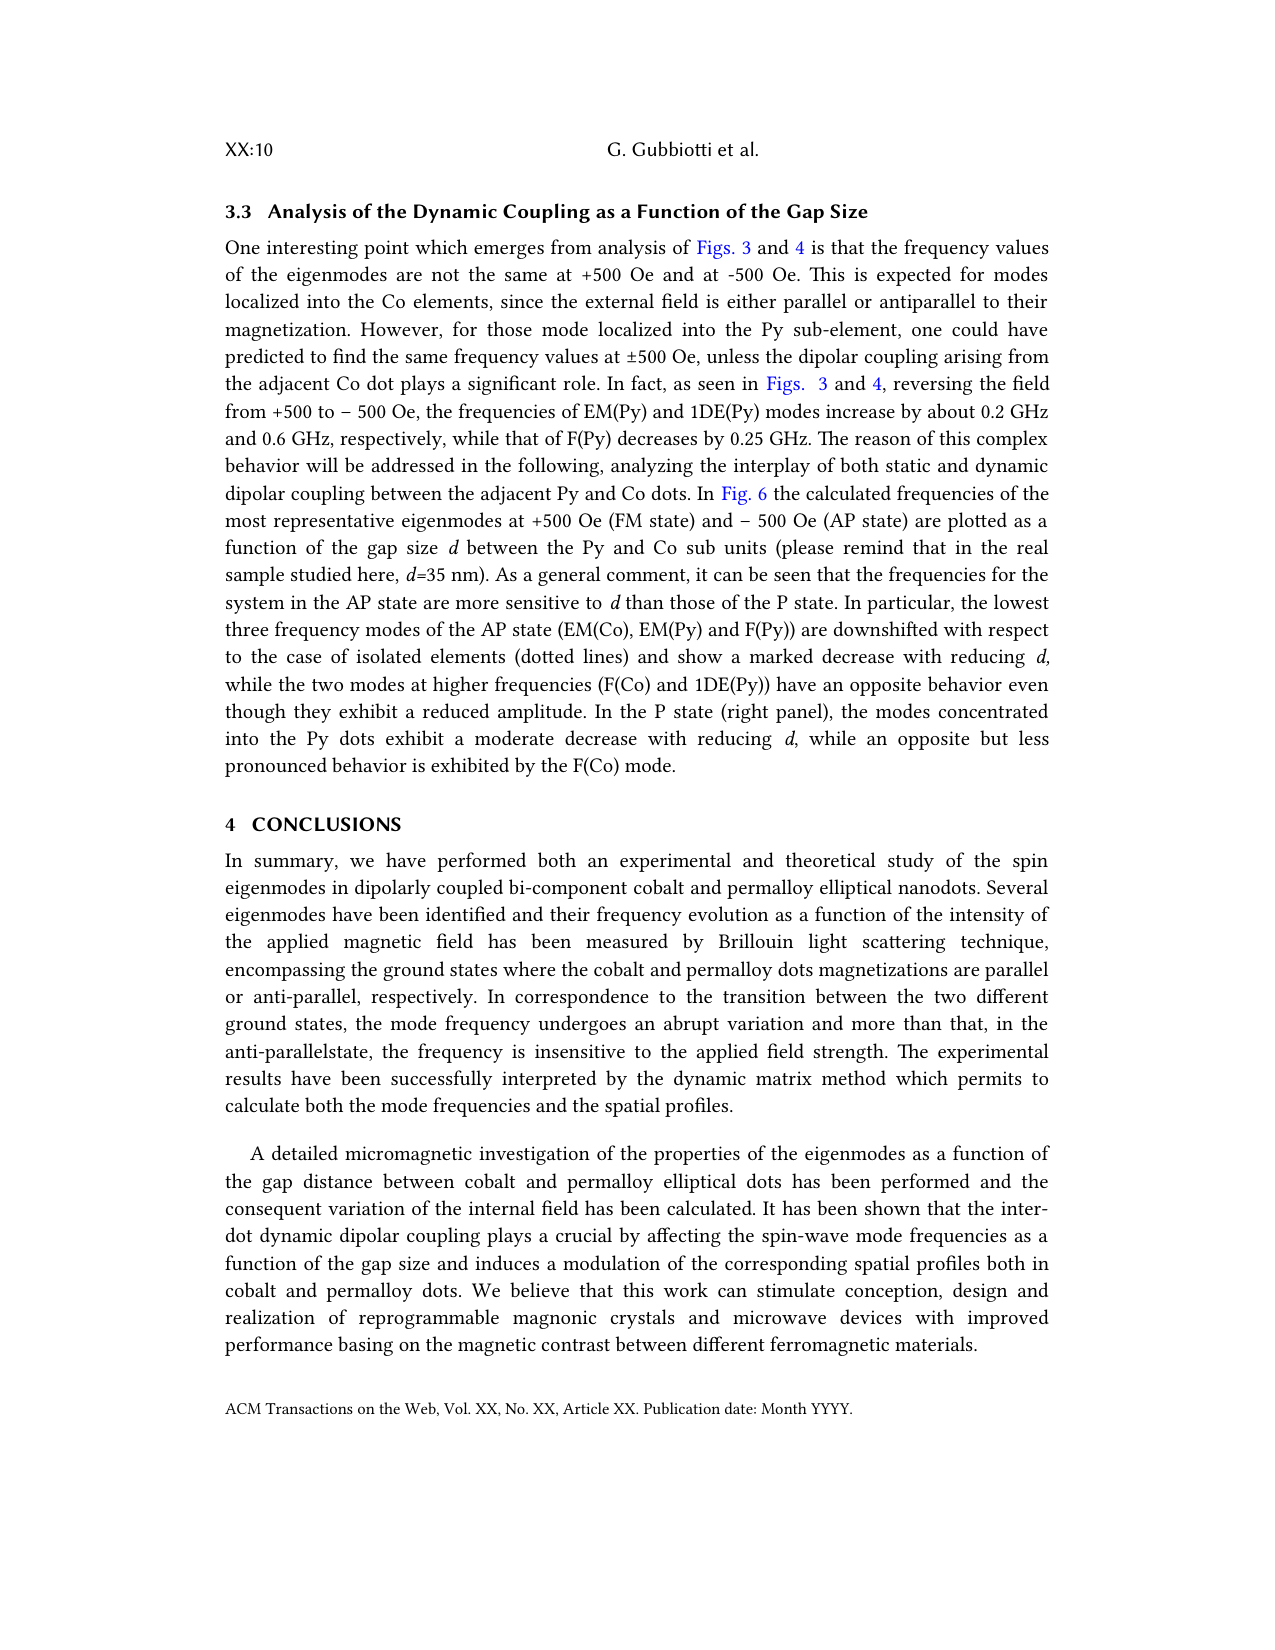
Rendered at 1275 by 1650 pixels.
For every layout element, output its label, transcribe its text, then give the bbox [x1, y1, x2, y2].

text A detailed micromagnetic investigation of the properties of the eigenmodes as a function of the gap distance between cobalt and permalloy elliptical dots has been performed and the consequent variation of the internal field has been calculated. It has been shown that the inter-dot dynamic dipolar coupling plays a crucial by affecting the spin-wave mode frequencies as a function of the gap size and induces a modulation of the corresponding spatial profiles both in cobalt and permalloy dots. We believe that this work can stimulate conception, design and realization of reprogrammable magnonic crystals and microwave devices with improved performance basing on the magnetic contrast between different ferromagnetic materials. [225, 1142, 1050, 1357]
text In summary, we have performed both an experimental and theoretical study of the spin eigenmodes in dipolarly coupled bi-component cobalt and permalloy elliptical nanodots. Several eigenmodes have been identified and their frequency evolution as a function of the intensity of the applied magnetic field has been measured by Brillouin light scattering technique, encompassing the ground states where the cobalt and permalloy dots magnetizations are parallel or anti-parallel, respectively. In correspondence to the transition between the two different ground states, the mode frequency undergoes an abrupt variation and more than that, in the anti-parallelstate, the frequency is insensitive to the applied field strength. The experimental results have been successfully interpreted by the dynamic matrix method which permits to calculate both the mode frequencies and the spatial profiles. [225, 848, 1050, 1118]
text 3.3 Analysis of the Dynamic Coupling as a Function of the Gap Size [225, 200, 1050, 224]
text 4 CONCLUSIONS [225, 813, 1050, 836]
text One interesting point which emerges from analysis of Figs. 3 and 4 is that the frequency values of the eigenmodes are not the same at +500 Oe and at -500 Oe. This is expected for modes localized into the Co elements, since the external field is either parallel or antiparallel to their magnetization. However, for those mode localized into the Py sub-element, one could have predicted to find the same frequency values at ±500 Oe, unless the dipolar coupling arising from the adjacent Co dot plays a significant role. In fact, as seen in Figs. 3 and 4, reversing the field from +500 to – 500 Oe, the frequencies of EM(Py) and 1DE(Py) modes increase by about 0.2 GHz and 0.6 GHz, respectively, while that of F(Py) decreases by 0.25 GHz. The reason of this complex behavior will be addressed in the following, analyzing the interplay of both static and dynamic dipolar coupling between the adjacent Py and Co dots. In Fig. 6 the calculated frequencies of the most representative eigenmodes at +500 Oe (FM state) and – 500 Oe (AP state) are plotted as a function of the gap size d between the Py and Co sub units (please remind that in the real sample studied here, d=35 nm). As a general comment, it can be seen that the frequencies for the system in the AP state are more sensitive to d than those of the P state. In particular, the lowest three frequency modes of the AP state (EM(Co), EM(Py) and F(Py)) are downshifted with respect to the case of isolated elements (dotted lines) and show a marked decrease with reducing d, while the two modes at higher frequencies (F(Co) and 1DE(Py)) have an opposite behavior even though they exhibit a reduced amplitude. In the P state (right panel), the modes concentrated into the Py dots exhibit a moderate decrease with reducing d, while an opposite but less pronounced behavior is exhibited by the F(Co) mode. [225, 236, 1050, 778]
